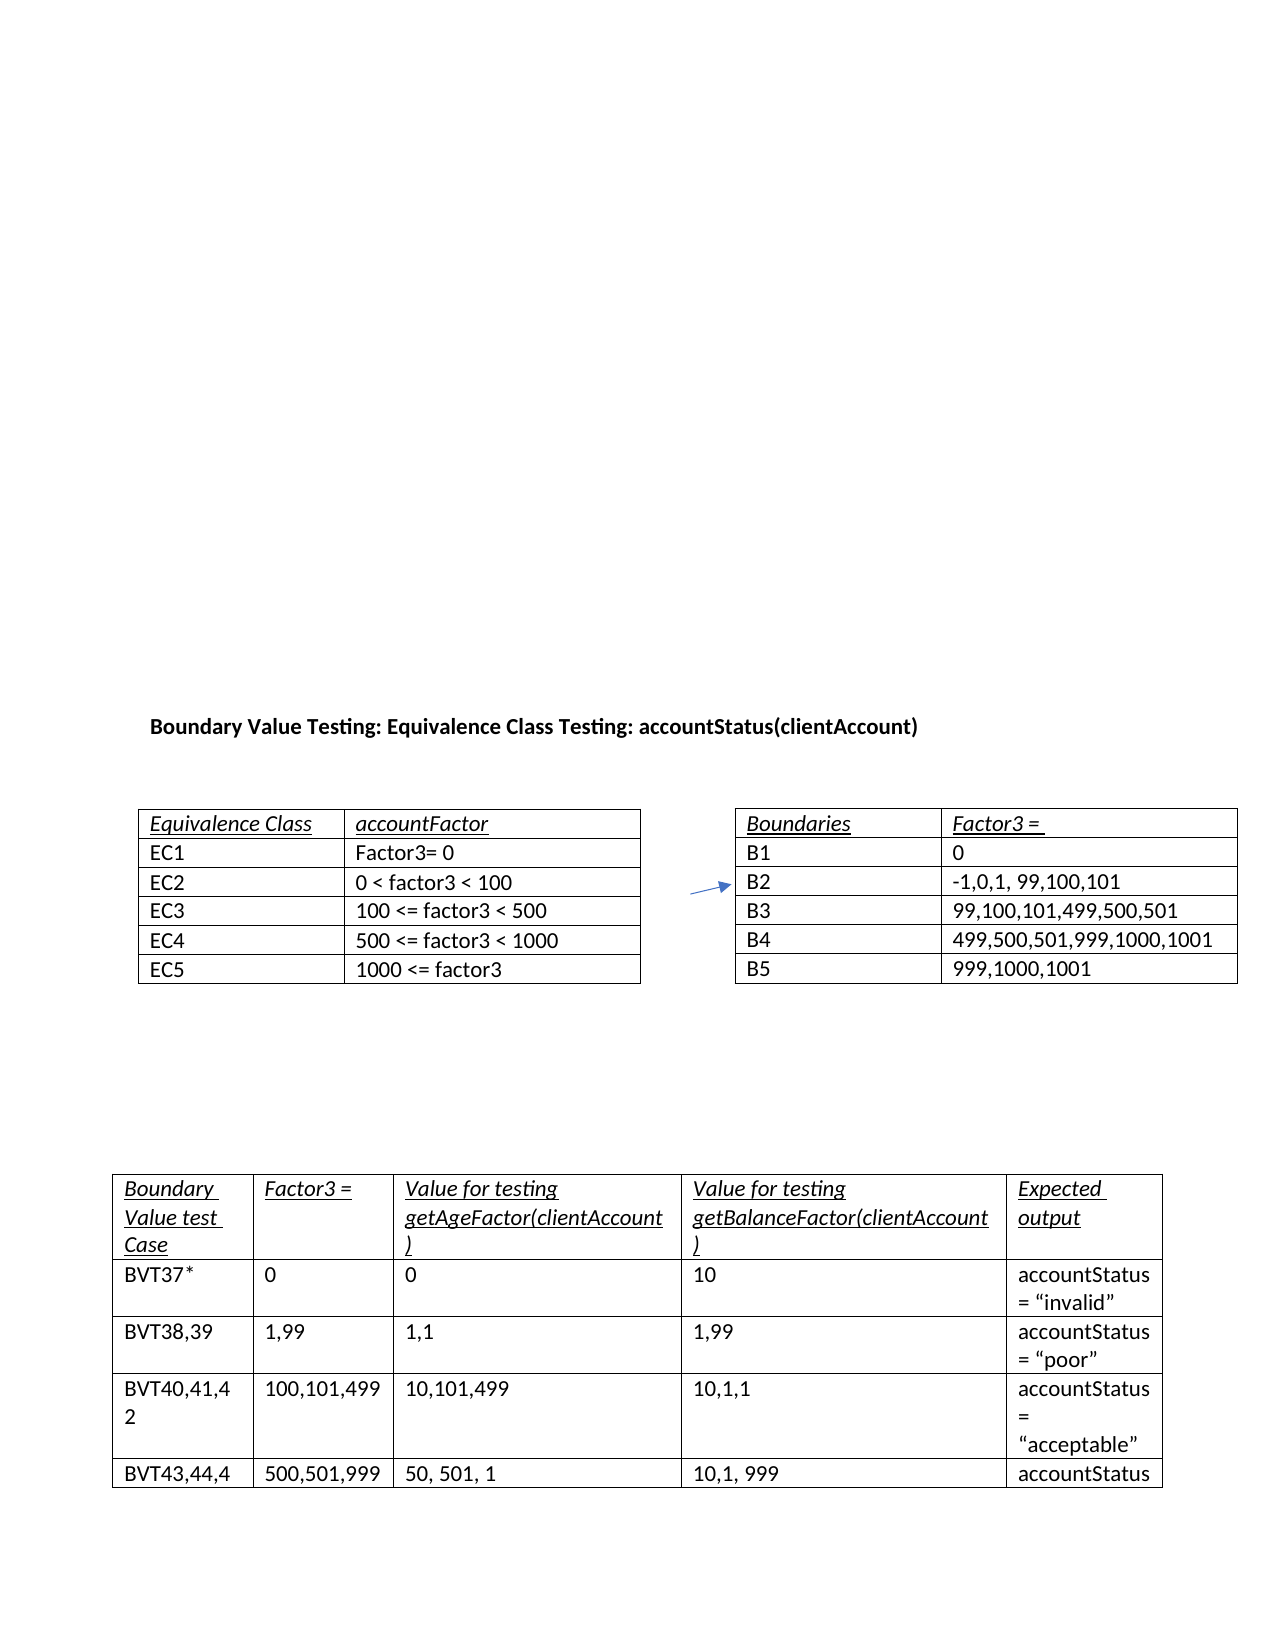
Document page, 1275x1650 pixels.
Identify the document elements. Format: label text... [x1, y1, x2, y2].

table_header Value for testing getAgeFactor(clientAccount) [394, 1175, 681, 1259]
table_cell BVT40,41,42 [113, 1374, 253, 1458]
table_cell 0 [394, 1260, 681, 1316]
table_header Factor3 = [254, 1175, 393, 1259]
table_cell 0 [254, 1260, 393, 1316]
table_cell 100 <= factor3 < 500 [345, 897, 640, 925]
table_cell 1,1 [394, 1317, 681, 1373]
table_cell 1,99 [254, 1317, 393, 1373]
table_cell B2 [736, 867, 941, 895]
table_cell 10,101,499 [394, 1374, 681, 1458]
table_cell 500,501,999 [254, 1459, 393, 1487]
table_cell B4 [736, 925, 941, 953]
table_cell 0 < factor3 < 100 [345, 868, 640, 896]
table_header accountFactor [345, 810, 640, 837]
table_cell EC5 [139, 955, 344, 983]
table_cell BVT43,44,45 [113, 1459, 253, 1487]
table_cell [1007, 1459, 1162, 1487]
table_cell 499,500,501,999,1000,1001 [942, 925, 1237, 953]
table_header Factor3 = [942, 809, 1237, 837]
table_cell 99,100,101,499,500,501 [942, 896, 1237, 924]
table_cell -1,0,1, 99,100,101 [942, 867, 1237, 895]
table_cell B5 [736, 954, 941, 982]
table_cell accountStatus = “invalid” [1007, 1260, 1162, 1316]
table_cell EC4 [139, 926, 344, 954]
table_cell BVT37* [113, 1260, 253, 1316]
table_cell 1000 <= factor3 [345, 955, 640, 983]
table_cell Factor3= 0 [345, 839, 640, 867]
table_cell EC1 [139, 839, 344, 867]
table_cell accountStatus = “poor” [1007, 1317, 1162, 1373]
table_cell B1 [736, 838, 941, 866]
table_cell accountStatus = “acceptable” [1007, 1374, 1162, 1458]
table_cell 10 [682, 1260, 1006, 1316]
table_cell EC2 [139, 868, 344, 896]
table_cell 500 <= factor3 < 1000 [345, 926, 640, 954]
table_cell 100,101,499 [254, 1374, 393, 1458]
table_cell B3 [736, 896, 941, 924]
table_cell 1,99 [682, 1317, 1006, 1373]
text Boundary Value Testing: Equivalence Class Testing: accountStatus(clientAccount) [150, 712, 1125, 741]
table_header Expected output [1007, 1175, 1162, 1259]
table_cell 10,1,1 [682, 1374, 1006, 1458]
table_header Boundary Value test Case [113, 1175, 253, 1259]
table_cell 0 [942, 838, 1237, 866]
table_cell 999,1000,1001 [942, 954, 1237, 982]
table_header Boundaries [736, 809, 941, 837]
table_header Equivalence Class [139, 810, 344, 837]
table_cell EC3 [139, 897, 344, 925]
table_cell BVT38,39 [113, 1317, 253, 1373]
table_cell 10,1, 999 [682, 1459, 1006, 1487]
table_header Value for testing getBalanceFactor(clientAccount) [682, 1175, 1006, 1259]
table_cell 50, 501, 1 [394, 1459, 681, 1487]
